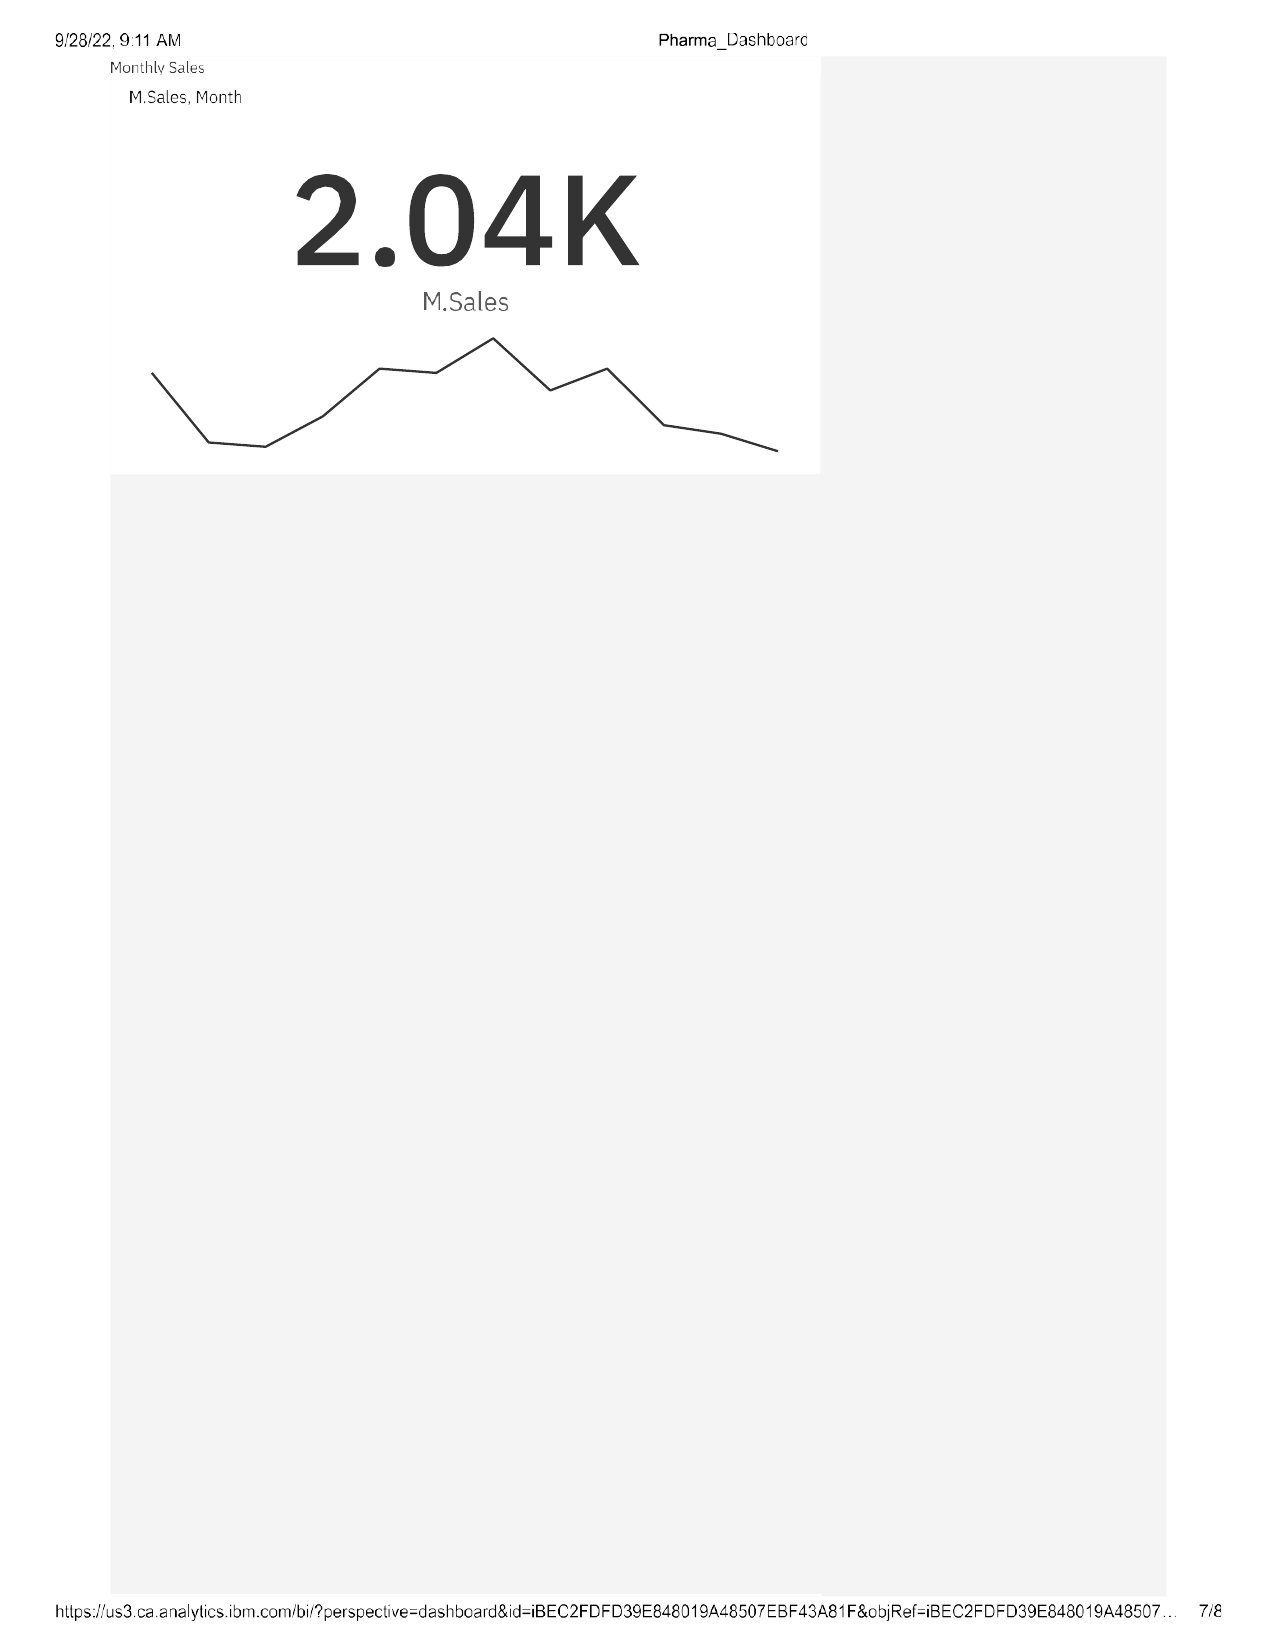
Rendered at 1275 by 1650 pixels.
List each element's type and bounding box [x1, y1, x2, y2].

picture [130, 90, 241, 105]
picture [1199, 1604, 1222, 1617]
picture [424, 292, 440, 310]
picture [56, 1604, 1176, 1621]
picture [375, 247, 395, 267]
picture [111, 61, 204, 75]
picture [120, 33, 133, 46]
picture [156, 34, 180, 46]
picture [55, 33, 114, 49]
picture [443, 291, 508, 311]
picture [708, 33, 807, 50]
